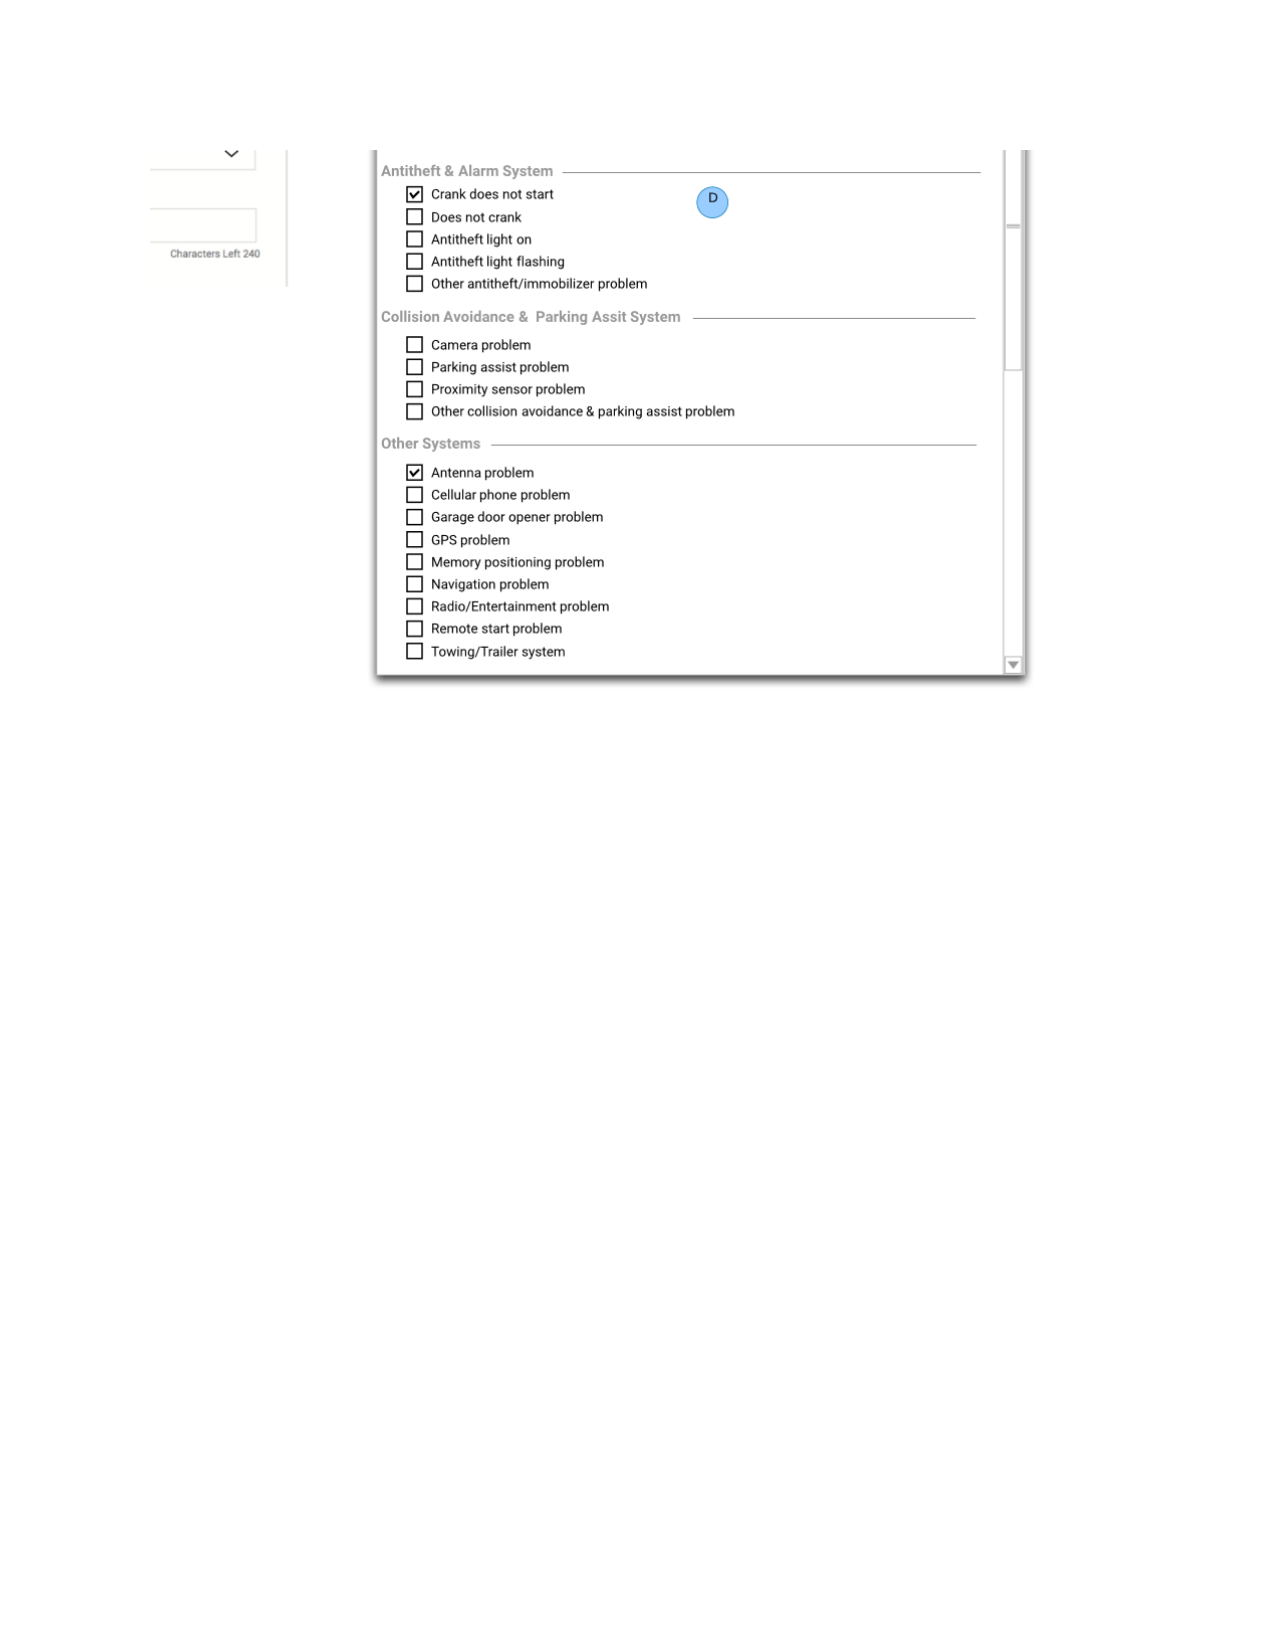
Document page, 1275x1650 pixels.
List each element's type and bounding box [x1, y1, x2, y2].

picture [150, 150, 1125, 707]
